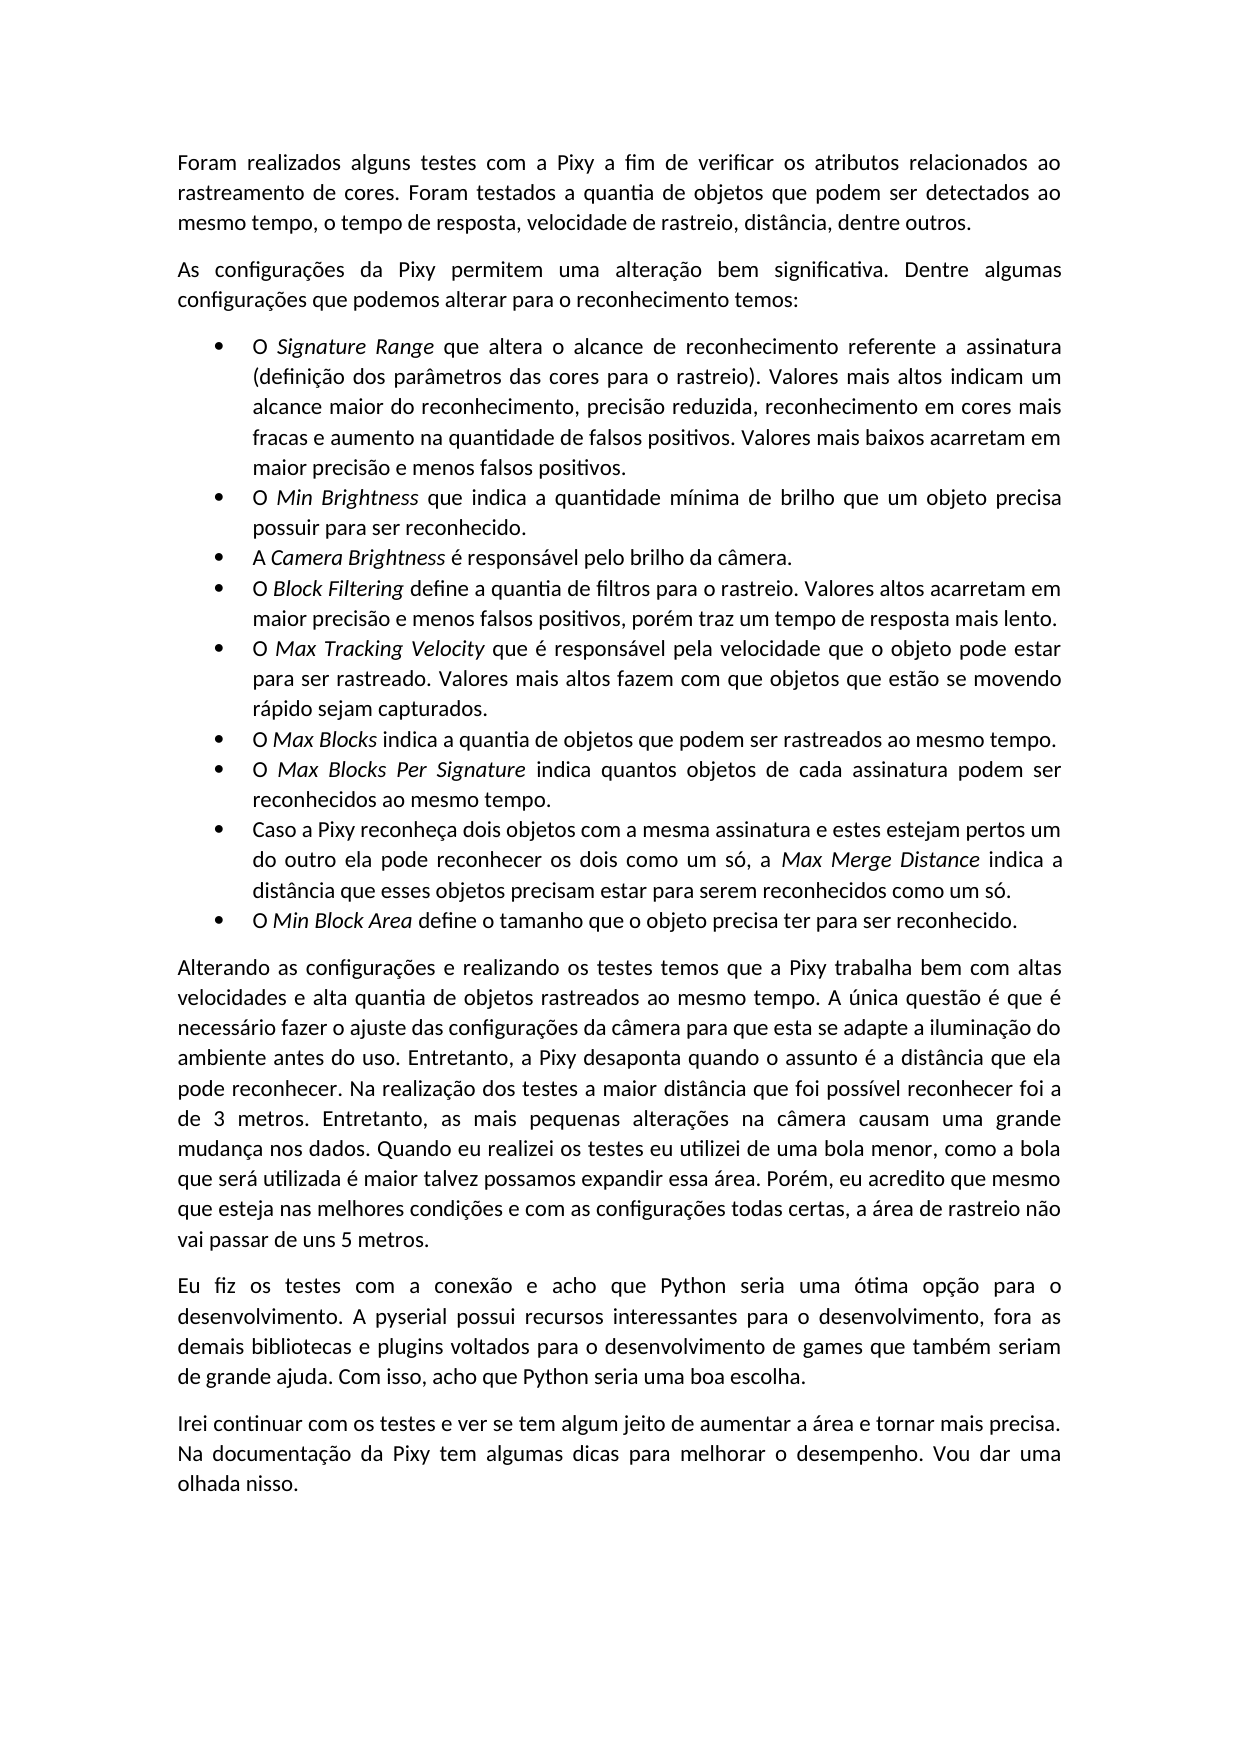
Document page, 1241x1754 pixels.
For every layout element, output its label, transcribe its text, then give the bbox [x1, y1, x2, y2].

text As configurações da Pixy permitem uma alteração bem significativa. Dentre algumas configurações que podemos alterar para o reconhecimento temos: [177, 255, 1063, 313]
list O Max Blocks Per Signature indica quantos objetos de cada assinatura podem ser reconhecidos ao mesmo tempo. [215, 755, 1063, 813]
text Foram realizados alguns testes com a Pixy a fim de verificar os atributos relacionados ao rastreamento de cores. Foram testados a quantia de objetos que podem ser detectados ao mesmo tempo, o tempo de resposta, velocidade de rastreio, distância, dentre outros. [177, 148, 1063, 236]
list O Min Block Area define o tamanho que o objeto precisa ter para ser reconhecido. [215, 906, 1063, 934]
list Caso a Pixy reconheça dois objetos com a mesma assinatura e estes estejam pertos um do outro ela pode reconhecer os dois como um só, a Max Merge Distance indica a distância que esses objetos precisam estar para serem reconhecidos como um só. [215, 815, 1063, 904]
text Alterando as configurações e realizando os testes temos que a Pixy trabalha bem com altas velocidades e alta quantia de objetos rastreados ao mesmo tempo. A única questão é que é necessário fazer o ajuste das configurações da câmera para que esta se adapte a iluminação do ambiente antes do uso. Entretanto, a Pixy desaponta quando o assunto é a distância que ela pode reconhecer. Na realização dos testes a maior distância que foi possível reconhecer foi a de 3 metros. Entretanto, as mais pequenas alterações na câmera causam uma grande mudança nos dados. Quando eu realizei os testes eu utilizei de uma bola menor, como a bola que será utilizada é maior talvez possamos expandir essa área. Porém, eu acredito que mesmo que esteja nas melhores condições e com as configurações todas certas, a área de rastreio não vai passar de uns 5 metros. [177, 953, 1063, 1253]
list O Signature Range que altera o alcance de reconhecimento referente a assinatura (definição dos parâmetros das cores para o rastreio). Valores mais altos indicam um alcance maior do reconhecimento, precisão reduzida, reconhecimento em cores mais fracas e aumento na quantidade de falsos positivos. Valores mais baixos acarretam em maior precisão e menos falsos positivos. [215, 332, 1063, 481]
text Eu fiz os testes com a conexão e acho que Python seria uma ótima opção para o desenvolvimento. A pyserial possui recursos interessantes para o desenvolvimento, fora as demais bibliotecas e plugins voltados para o desenvolvimento de games que também seriam de grande ajuda. Com isso, acho que Python seria uma boa escolha. [177, 1272, 1063, 1390]
list A Camera Brightness é responsável pelo brilho da câmera. [215, 543, 1063, 571]
text Irei continuar com os testes e ver se tem algum jeito de aumentar a área e tornar mais precisa. Na documentação da Pixy tem algumas dicas para melhorar o desempenho. Vou dar uma olhada nisso. [177, 1409, 1063, 1497]
list O Max Blocks indica a quantia de objetos que podem ser rastreados ao mesmo tempo. [215, 725, 1063, 753]
list O Block Filtering define a quantia de filtros para o rastreio. Valores altos acarretam em maior precisão e menos falsos positivos, porém traz um tempo de resposta mais lento. [215, 574, 1063, 632]
list O Min Brightness que indica a quantidade mínima de brilho que um objeto precisa possuir para ser reconhecido. [215, 483, 1063, 541]
list O Max Tracking Velocity que é responsável pela velocidade que o objeto pode estar para ser rastreado. Valores mais altos fazem com que objetos que estão se movendo rápido sejam capturados. [215, 634, 1063, 722]
